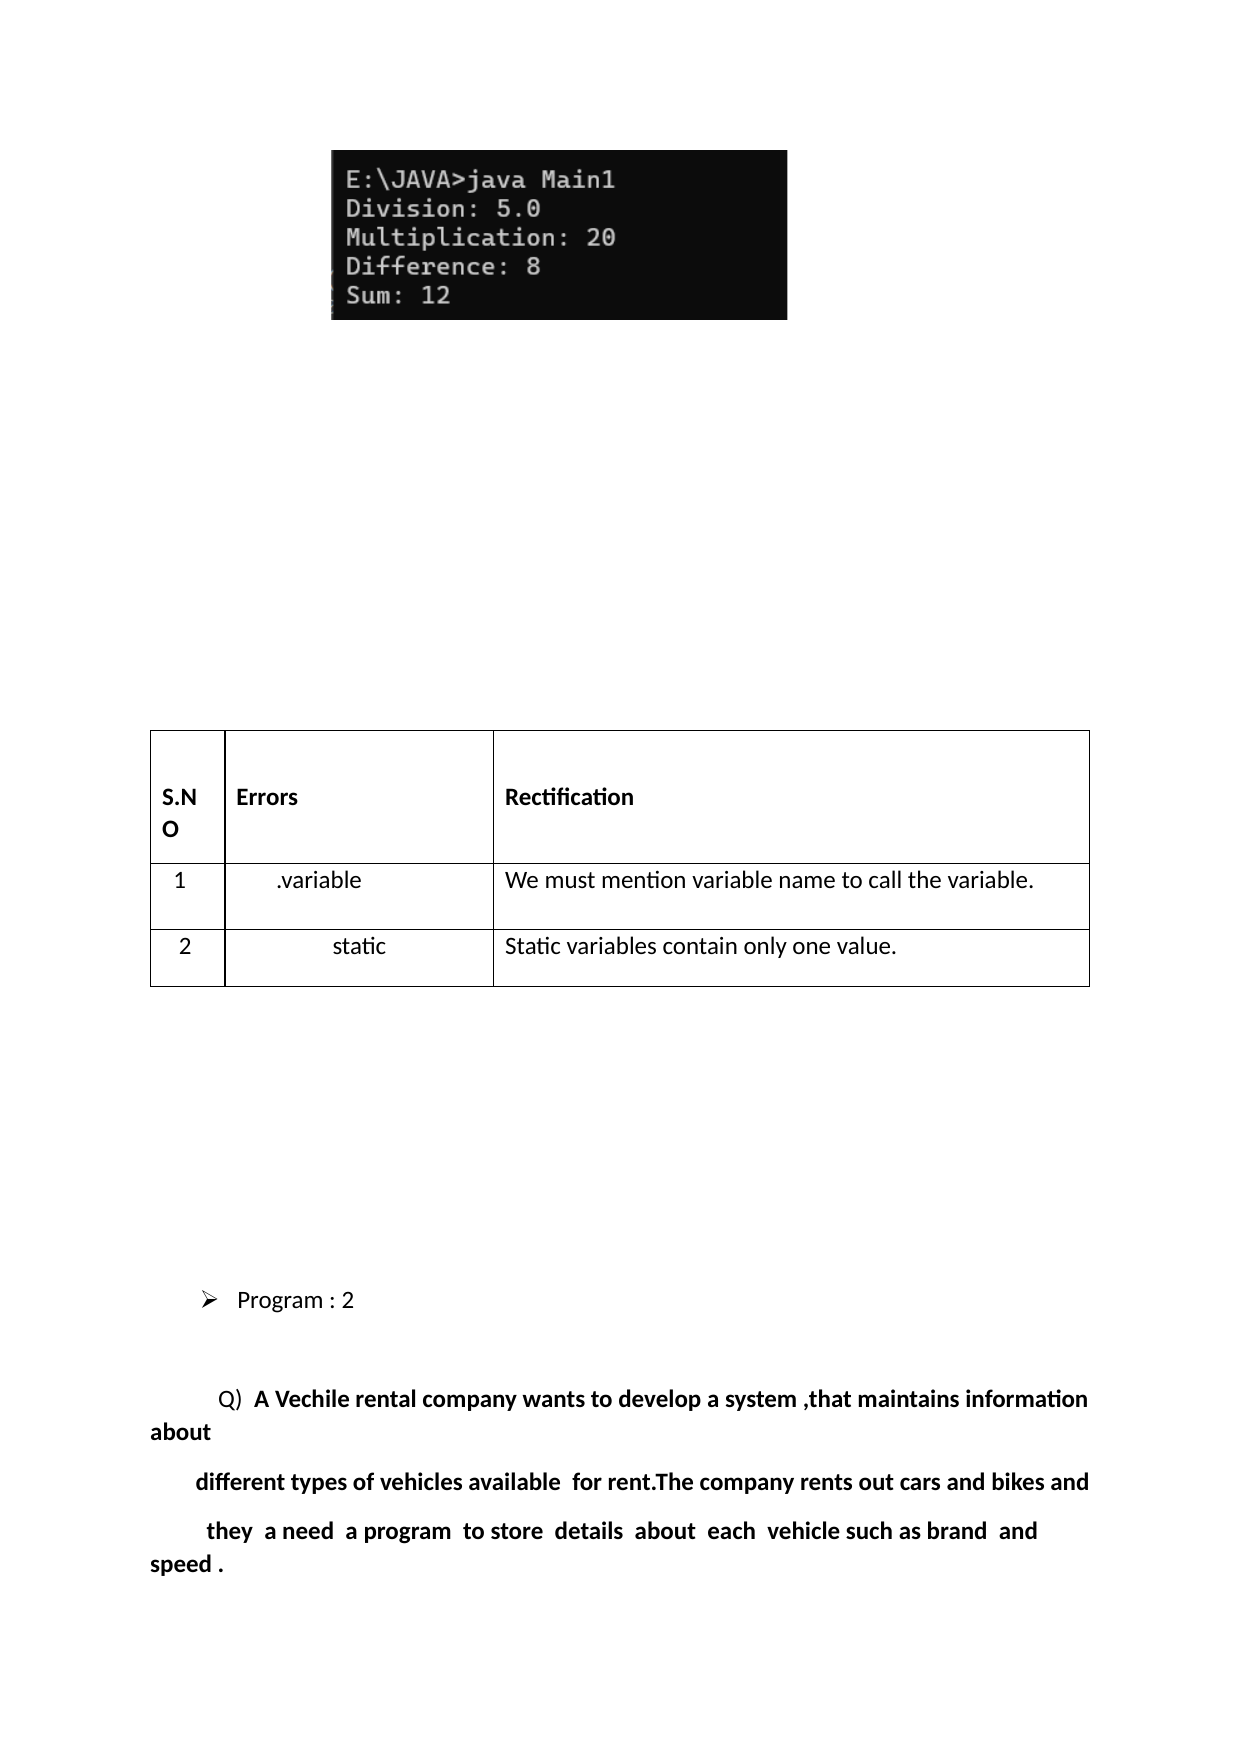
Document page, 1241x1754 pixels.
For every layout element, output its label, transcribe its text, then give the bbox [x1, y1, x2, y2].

table_header Errors [226, 731, 493, 863]
table_cell .variable [226, 864, 493, 929]
text different types of vehicles available for rent.The company rents out cars and bikes and [150, 1466, 1090, 1496]
table_cell static [226, 930, 493, 986]
text they a need a program to store details about each vehicle such as brand and speed . [150, 1515, 1090, 1579]
list Program : 2 [199, 1284, 1090, 1314]
table_cell We must mention variable name to call the variable. [494, 864, 1089, 929]
table_cell 1 [151, 864, 224, 929]
table_header Rectification [494, 731, 1089, 863]
picture [331, 150, 788, 320]
table_cell 2 [151, 930, 224, 986]
table_cell Static variables contain only one value. [494, 930, 1089, 986]
text Q) A Vechile rental company wants to develop a system ,that maintains information about [150, 1383, 1090, 1447]
table_header S.NO [151, 731, 224, 863]
